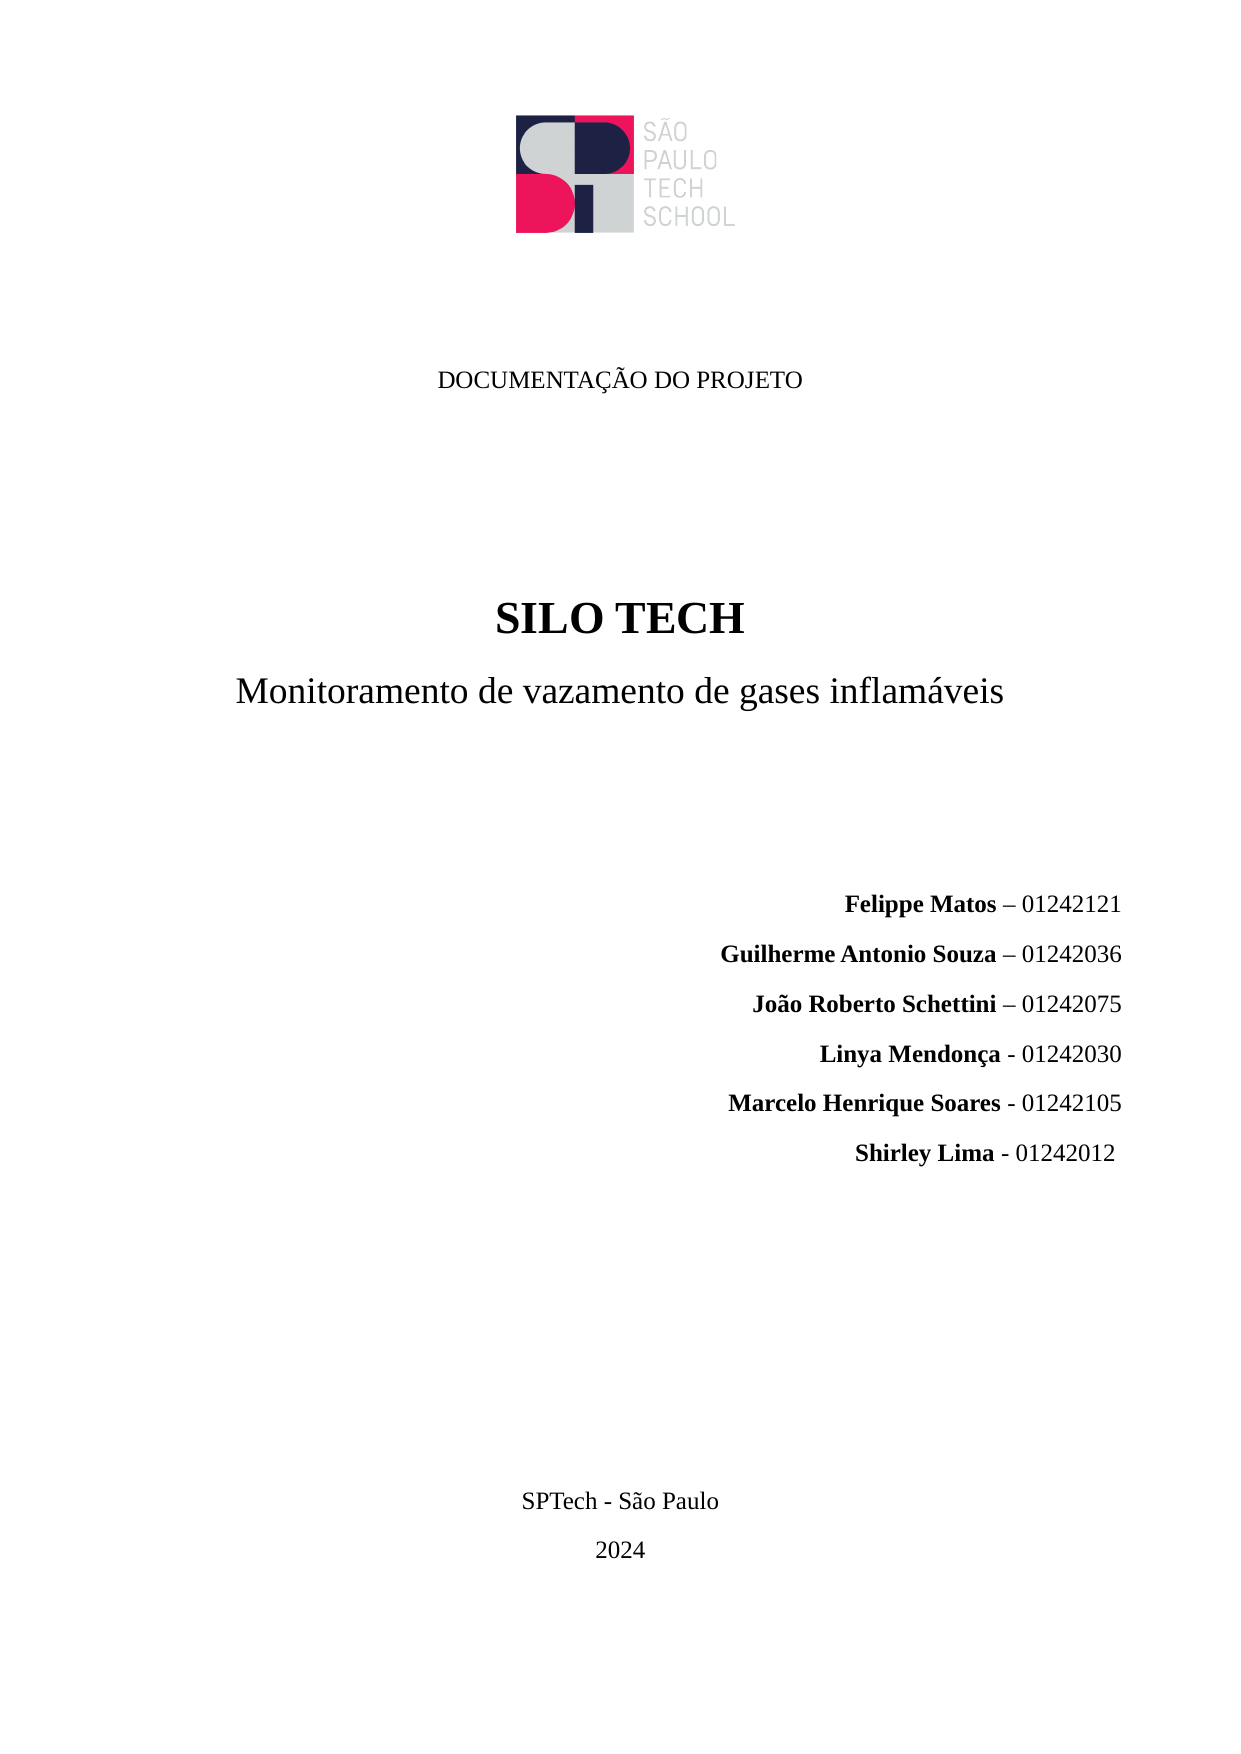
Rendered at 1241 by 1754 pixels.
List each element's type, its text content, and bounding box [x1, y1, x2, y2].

text Felippe Matos – 01242121 [112, 889, 1128, 918]
text 2024 [112, 1536, 1128, 1564]
text Monitoramento de vazamento de gases inflamáveis [112, 668, 1128, 711]
text SPTech - São Paulo [112, 1486, 1128, 1514]
text SILO TECH [112, 591, 1128, 644]
text João Roberto Schettini – 01242075 [112, 989, 1128, 1018]
picture [461, 73, 778, 275]
text Linya Mendonça - 01242030 [112, 1039, 1128, 1067]
text Marcelo Henrique Soares - 01242105 [112, 1088, 1128, 1117]
text Guilherme Antonio Souza – 01242036 [112, 939, 1128, 968]
text Shirley Lima - 01242012 [112, 1138, 1128, 1167]
text DOCUMENTAÇÃO DO PROJETO [112, 365, 1128, 393]
